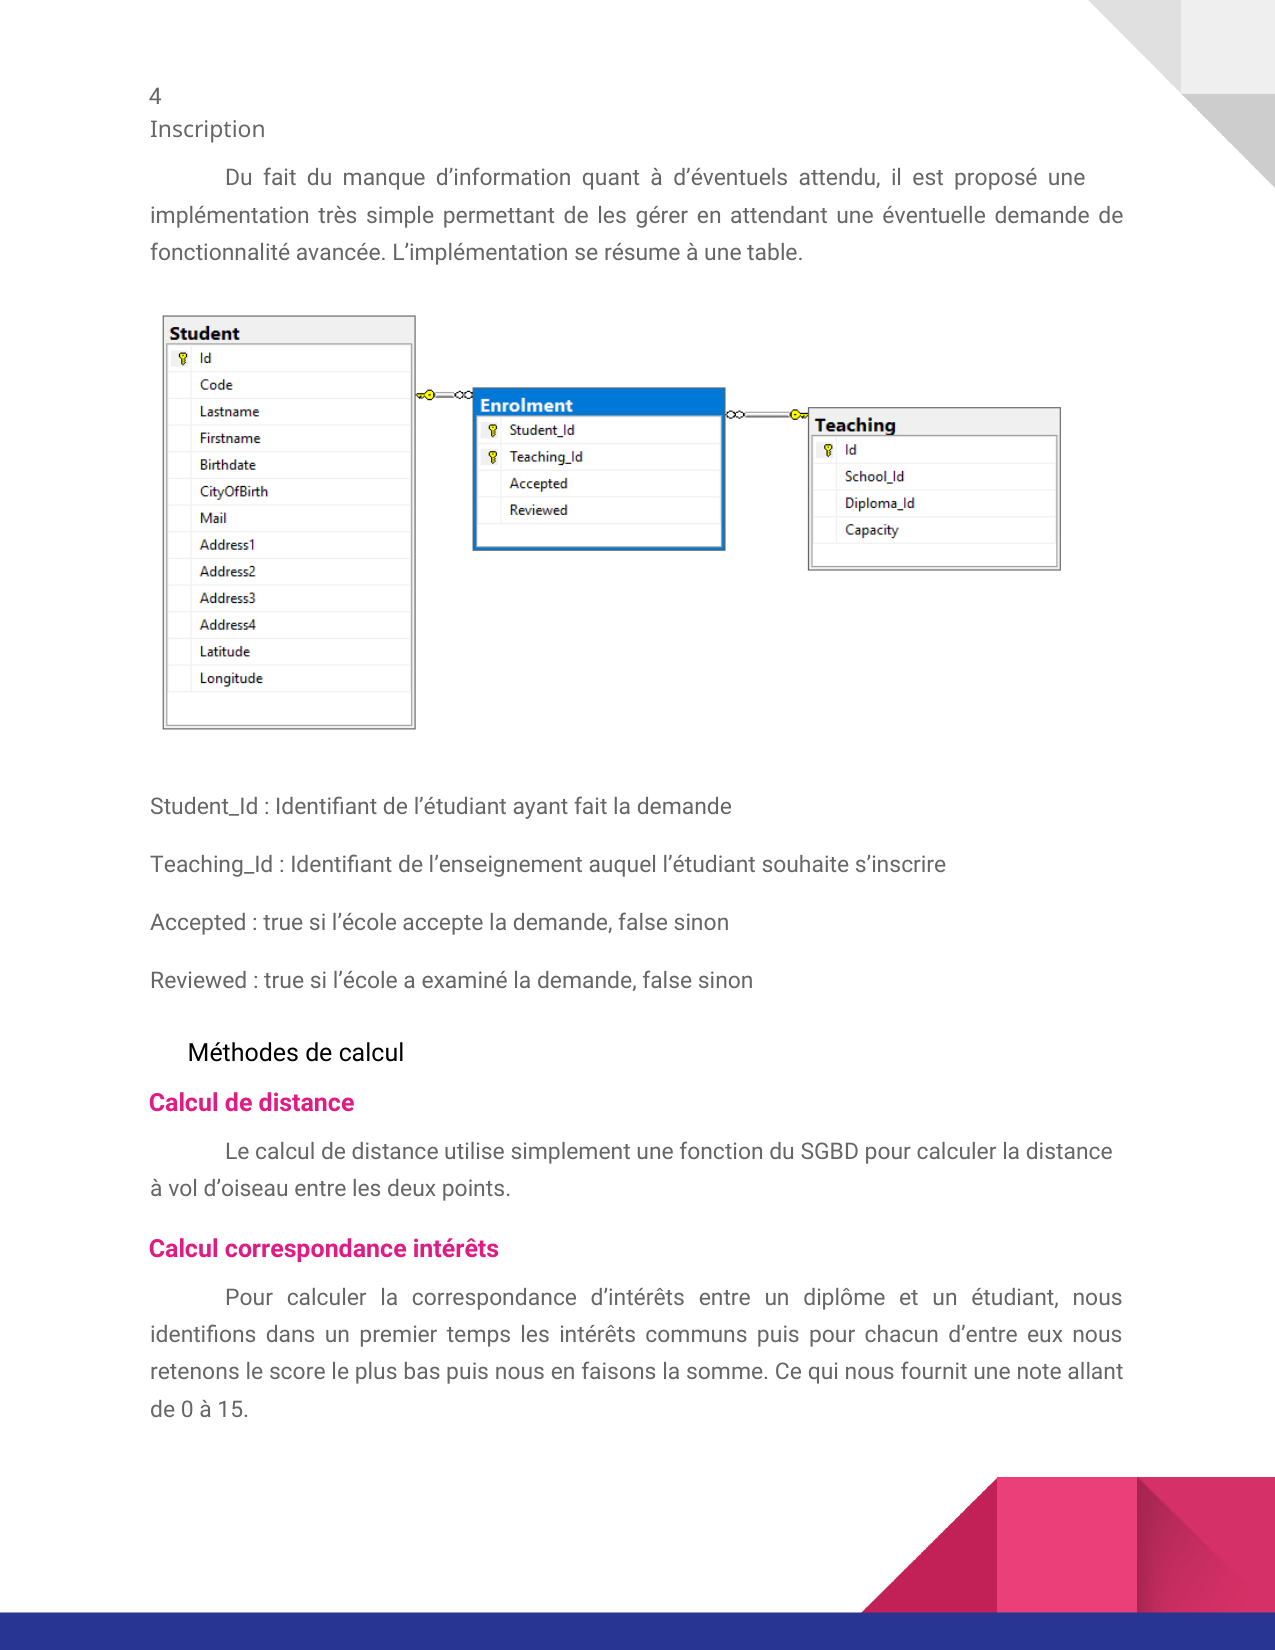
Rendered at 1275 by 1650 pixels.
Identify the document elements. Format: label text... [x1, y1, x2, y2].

subtitle Calcul correspondance intérêts [148, 1234, 1125, 1263]
picture [1087, 0, 1275, 188]
subtitle Méthodes de calcul [187, 1038, 1125, 1067]
subtitle Calcul de distance [148, 1088, 1125, 1117]
picture [0, 1476, 1275, 1650]
text Pour calculer la correspondance d’intérêts entre un diplôme et un étudiant, nous identifions dans un premier temps les intérêts communs puis pour chacun d’entre eux nous retenons le score le plus bas puis nous en faisons la somme. Ce qui nous fournit une note allant de 0 à 15. [150, 1284, 1125, 1423]
text Le calcul de distance utilise simplement une fonction du SGBD pour calculer la distance à vol d’oiseau entre les deux points. [150, 1138, 1125, 1202]
text Teaching_Id : Identifiant de l’enseignement auquel l’étudiant souhaite s’inscrire [150, 851, 1125, 878]
picture [150, 297, 1125, 762]
text Du fait du manque d’information quant à d’éventuels attendu, il est proposé une implémentation très simple permettant de les gérer en attendant une éventuelle demande de fonctionnalité avancée. L’implémentation se résume à une table. [150, 164, 1125, 266]
text Student_Id : Identifiant de l’étudiant ayant fait la demande [150, 793, 1125, 820]
subtitle Inscription [150, 112, 1125, 144]
text Accepted : true si l’école accepte la demande, false sinon [150, 909, 1125, 936]
text Reviewed : true si l’école a examiné la demande, false sinon [150, 967, 1125, 994]
